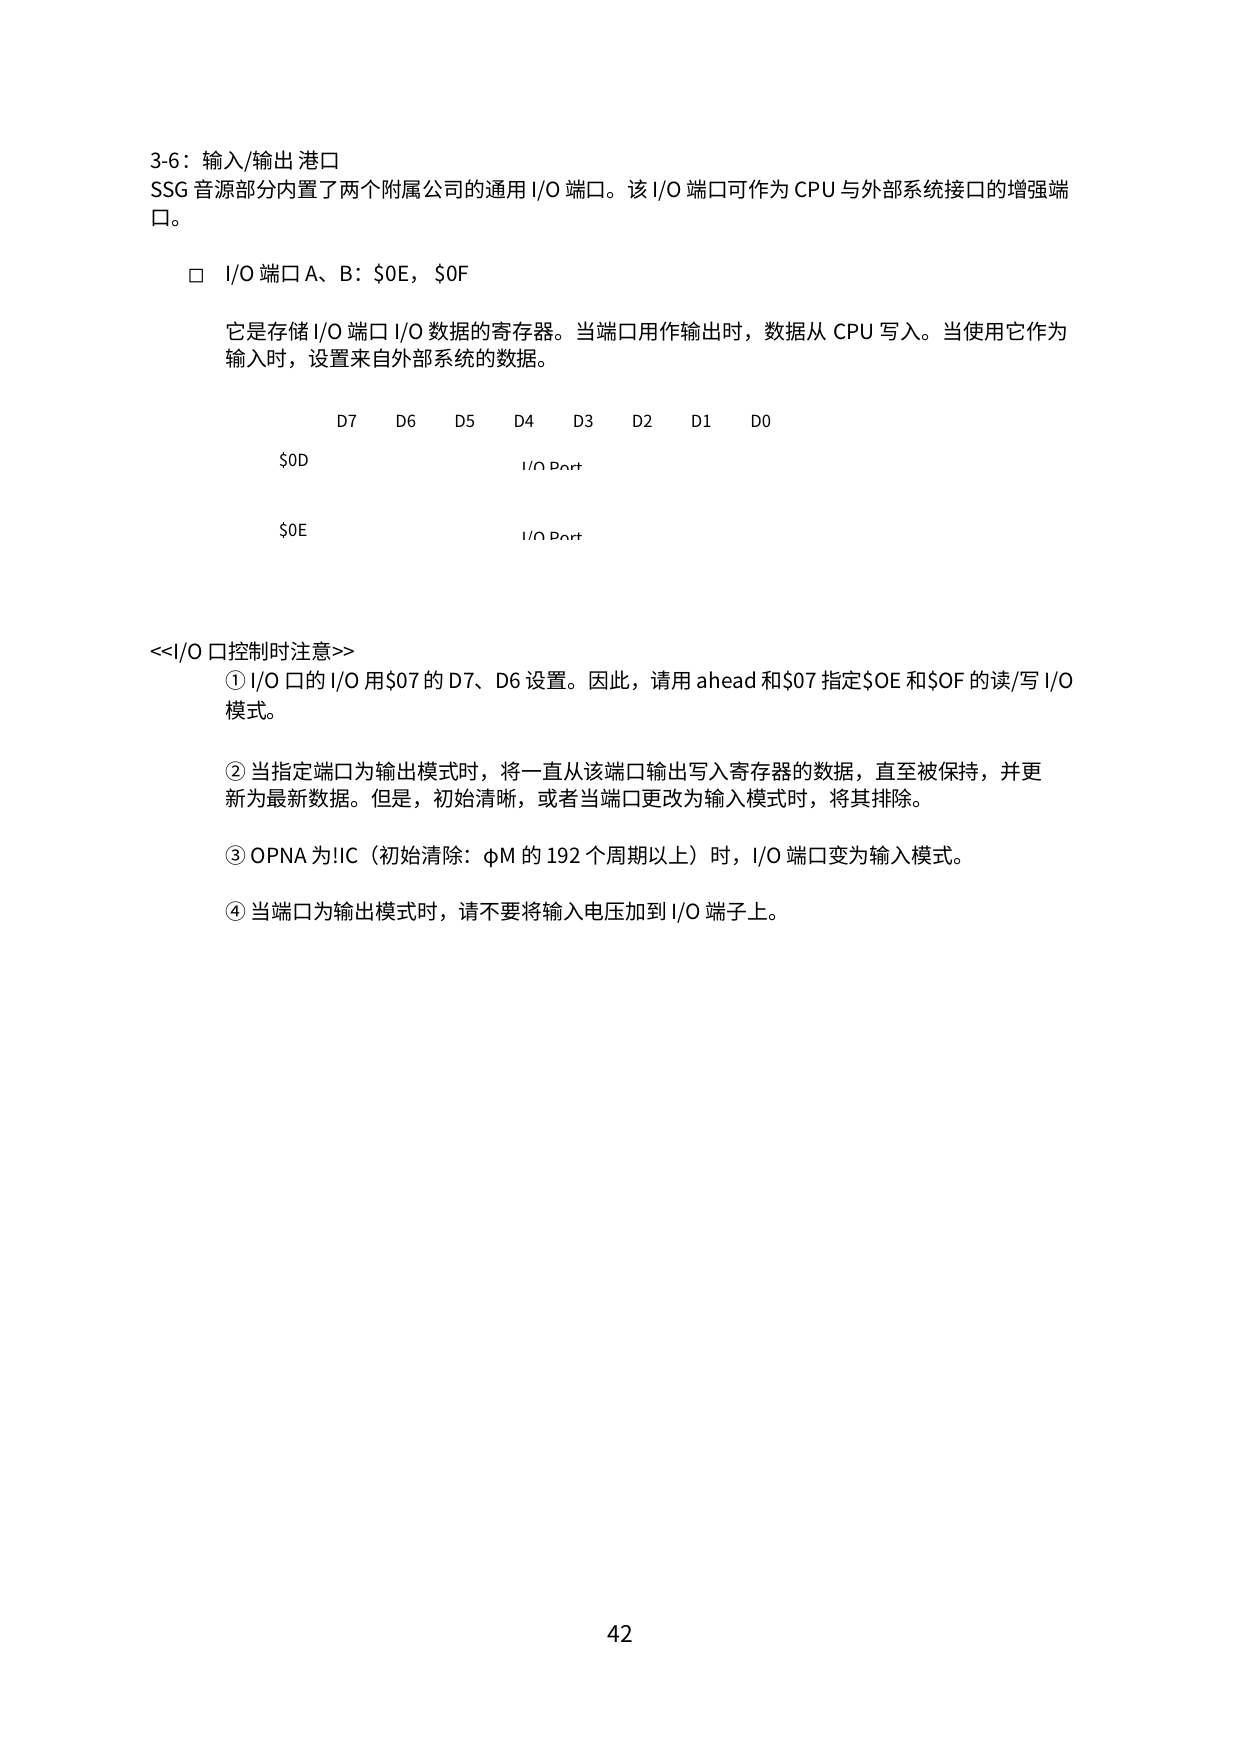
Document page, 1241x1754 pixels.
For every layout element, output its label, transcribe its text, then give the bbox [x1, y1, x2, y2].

text <<I/O口控制时注意>> [150, 637, 1098, 664]
text 它是存储I/O端口I/O数据的寄存器。当端口用作输出时，数据从CPU写入。当使用它作为输入时，设置来自外部系统的数据。 [225, 318, 1069, 372]
text D7 D6 D5 D4 D3 D2 D1 D0 [336, 408, 1098, 432]
text ① I/O口的I/O用$07的D7、D6设置。因此，请用ahead和$07指定$OE和$OF的读/写I/O模式。 [225, 664, 1081, 725]
text $0E [279, 517, 1098, 541]
text SSG音源部分内置了两个附属公司的通用I/O端口。该I/O端口可作为CPU与外部系统接口的增强端口。 [150, 176, 1089, 230]
text ③ OPNA 为!IC（初始清除：φM 的192 个周期以上）时，I/O 端口变为输入模式。 [225, 841, 1060, 868]
text $0D [279, 447, 1098, 471]
list I/O 端口 A、B：$0E， $0F [187, 257, 1098, 287]
text ④ 当端口为输出模式时，请不要将输入电压加到I/O 端子上。 [225, 898, 1039, 925]
text ② 当指定端口为输出模式时，将一直从该端口输出写入寄存器的数据，直至被保持，并更新为最新数据。但是，初始清晰，或者当端口更改为输入模式时，将其排除。 [225, 757, 1060, 812]
list ：输入/输出 港口 [150, 147, 1098, 174]
